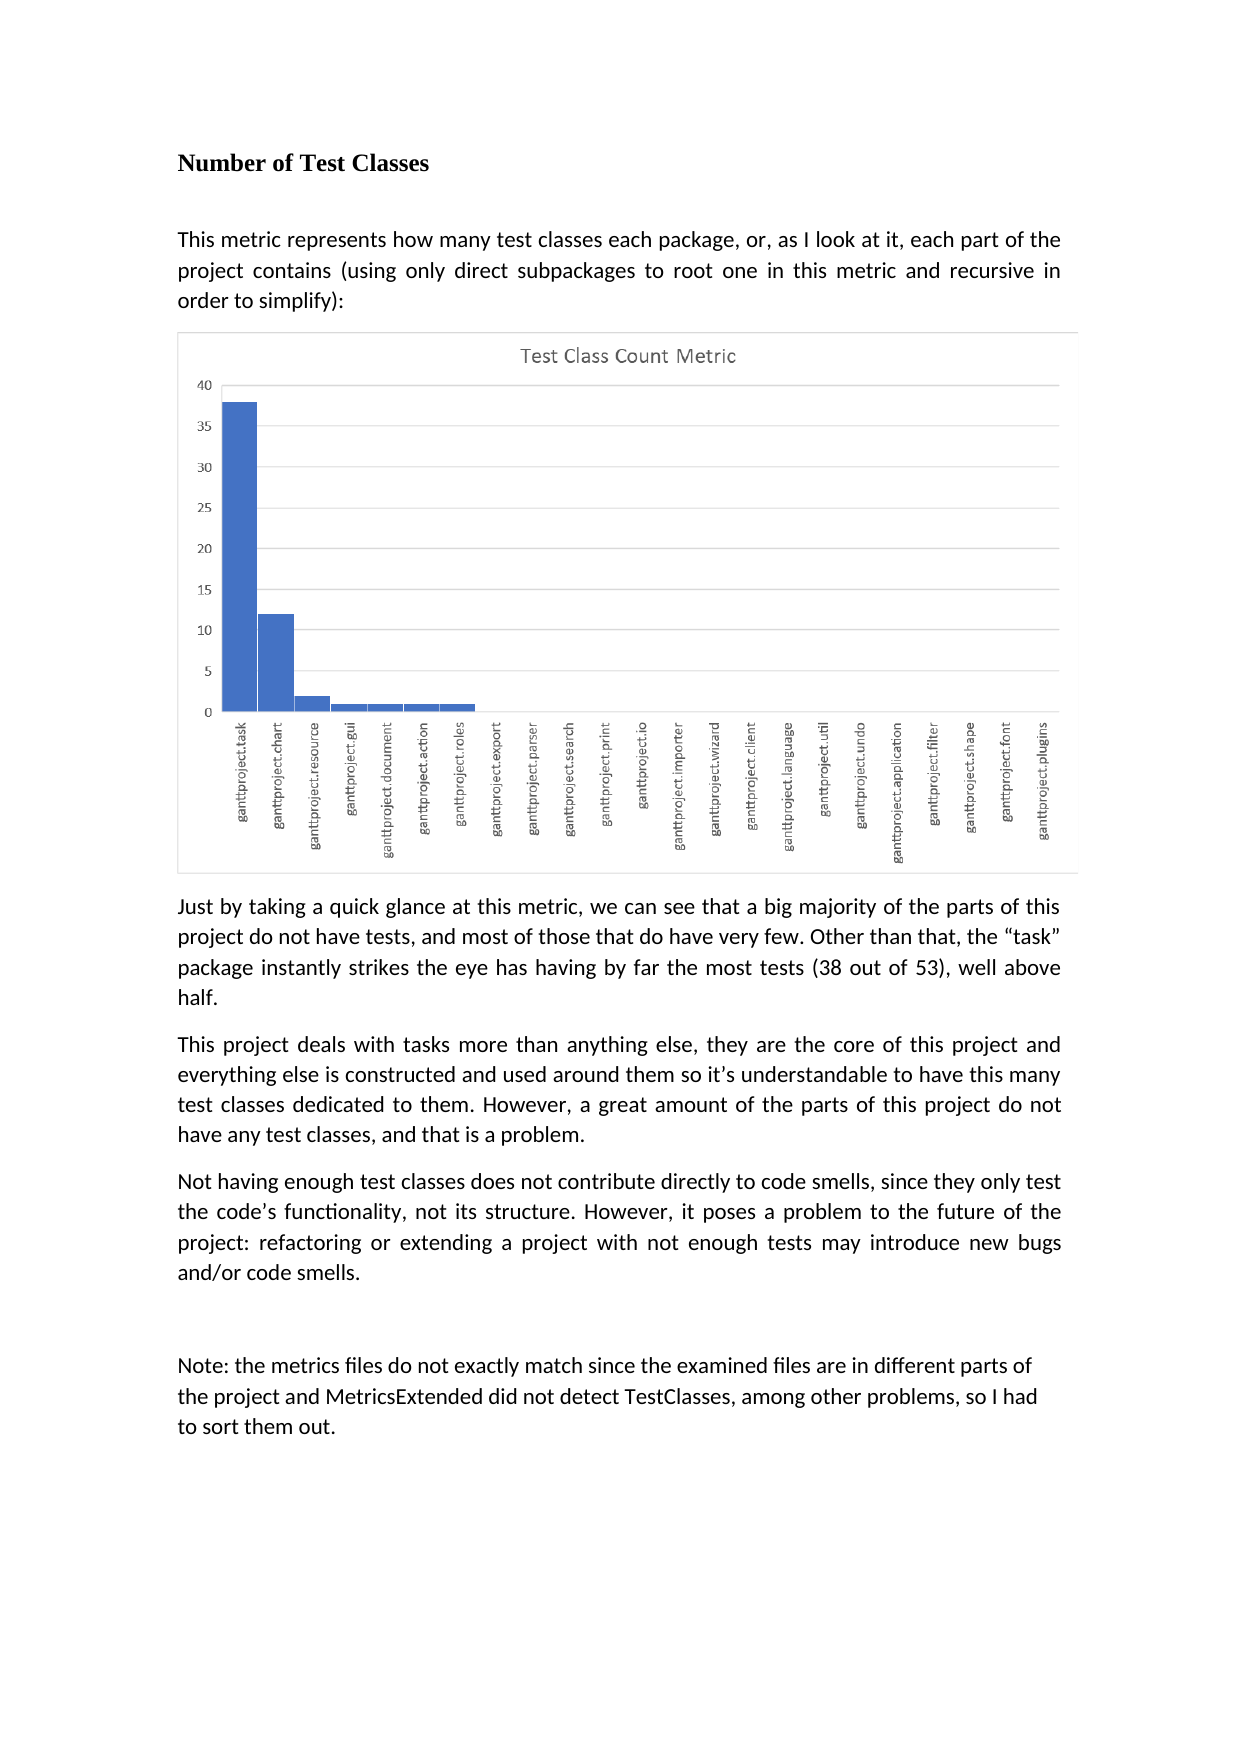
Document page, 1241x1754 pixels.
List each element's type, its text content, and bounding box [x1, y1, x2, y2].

text Not having enough test classes does not contribute directly to code smells, since they only test the code’s functionality, not its structure. However, it poses a problem to the future of the project: refactoring or extending a project with not enough tests may introduce new bugs and/or code smells. [177, 1167, 1063, 1286]
text This metric represents how many test classes each package, or, as I look at it, each part of the project contains (using only direct subpackages to root one in this metric and recursive in order to simplify): [177, 226, 1063, 314]
picture [177, 332, 1079, 874]
text Just by taking a quick glance at this metric, we can see that a big majority of the parts of this project do not have tests, and most of those that do have very few. Other than that, the “task” package instantly strikes the eye has having by far the most tests (38 out of 53), well above half. [177, 892, 1063, 1011]
text Note: the metrics files do not exactly match since the examined files are in different parts of the project and MetricsExtended did not detect TestClasses, among other problems, so I had to sort them out. [177, 1352, 1063, 1440]
subtitle Number of Test Classes [177, 148, 1063, 176]
text This project deals with tasks more than anything else, they are the core of this project and everything else is constructed and used around them so it’s understandable to have this many test classes dedicated to them. However, a great amount of the parts of this project do not have any test classes, and that is a problem. [177, 1030, 1063, 1148]
